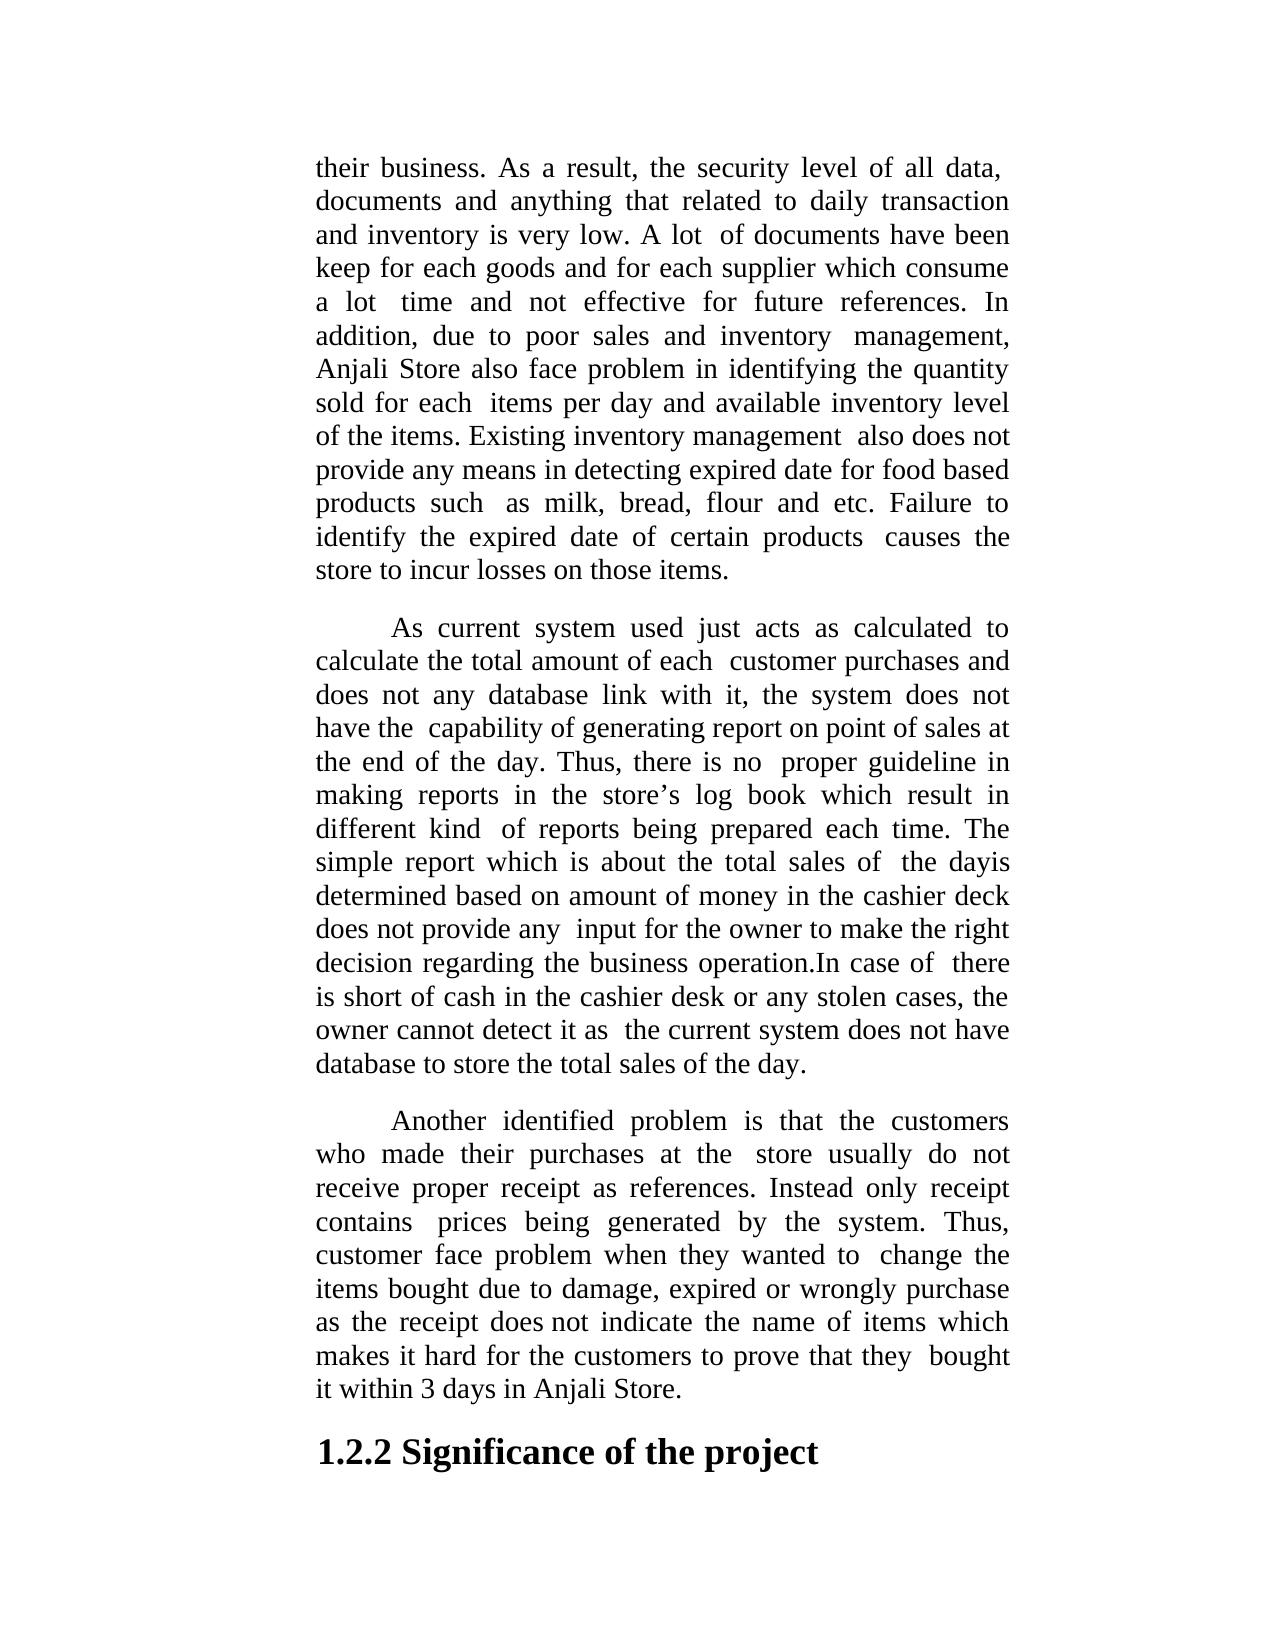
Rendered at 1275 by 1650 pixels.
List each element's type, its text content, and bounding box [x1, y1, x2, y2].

text As current system used just acts as calculated to calculate the total amount of each customer purchases and does not any database link with it, the system does not have the capability of generating report on point of sales at the end of the day. Thus, there is no proper guideline in making reports in the store’s log book which result in different kind of reports being prepared each time. The simple report which is about the total sales of the dayis determined based on amount of money in the cashier deck does not provide any input for the owner to make the right decision regarding the business operation.In case of there is short of cash in the cashier desk or any stolen cases, the owner cannot detect it as the current system does not have database to store the total sales of the day. [315, 610, 1010, 1079]
text Another identified problem is that the customers who made their purchases at the store usually do not receive proper receipt as references. Instead only receipt contains prices being generated by the system. Thus, customer face problem when they wanted to change the items bought due to damage, expired or wrongly purchase as the receipt does not indicate the name of items which makes it hard for the customers to prove that they bought it within 3 days in Anjali Store. [315, 1103, 1010, 1405]
text 1.2.2 Significance of the project [317, 1429, 1125, 1473]
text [315, 150, 1010, 586]
